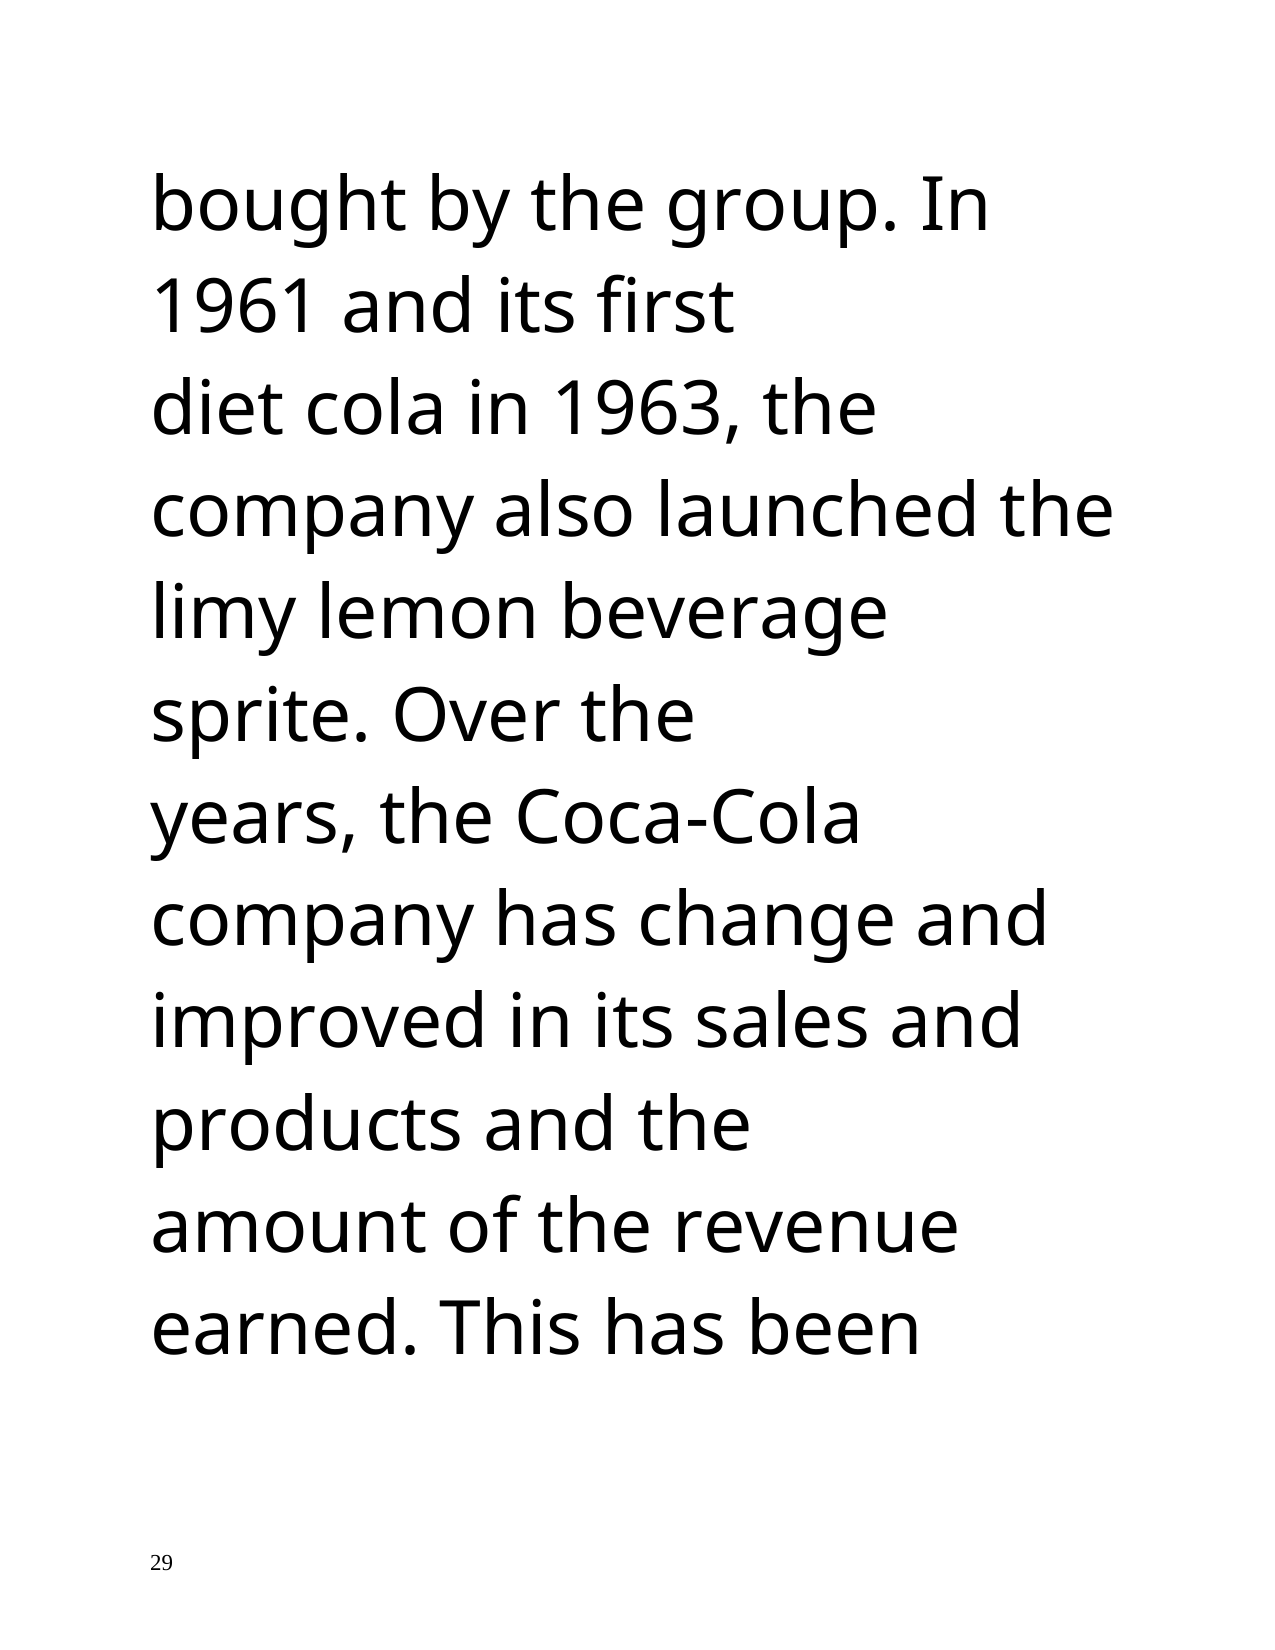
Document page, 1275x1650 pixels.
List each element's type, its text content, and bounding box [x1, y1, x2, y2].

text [150, 1172, 1125, 1376]
text diet cola in 1963, the company also launched the limy lemon beverage sprite. Over the [150, 354, 1125, 763]
text years, the Coca-Cola company has change and improved in its sales and products and the [150, 763, 1125, 1172]
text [150, 150, 1125, 354]
